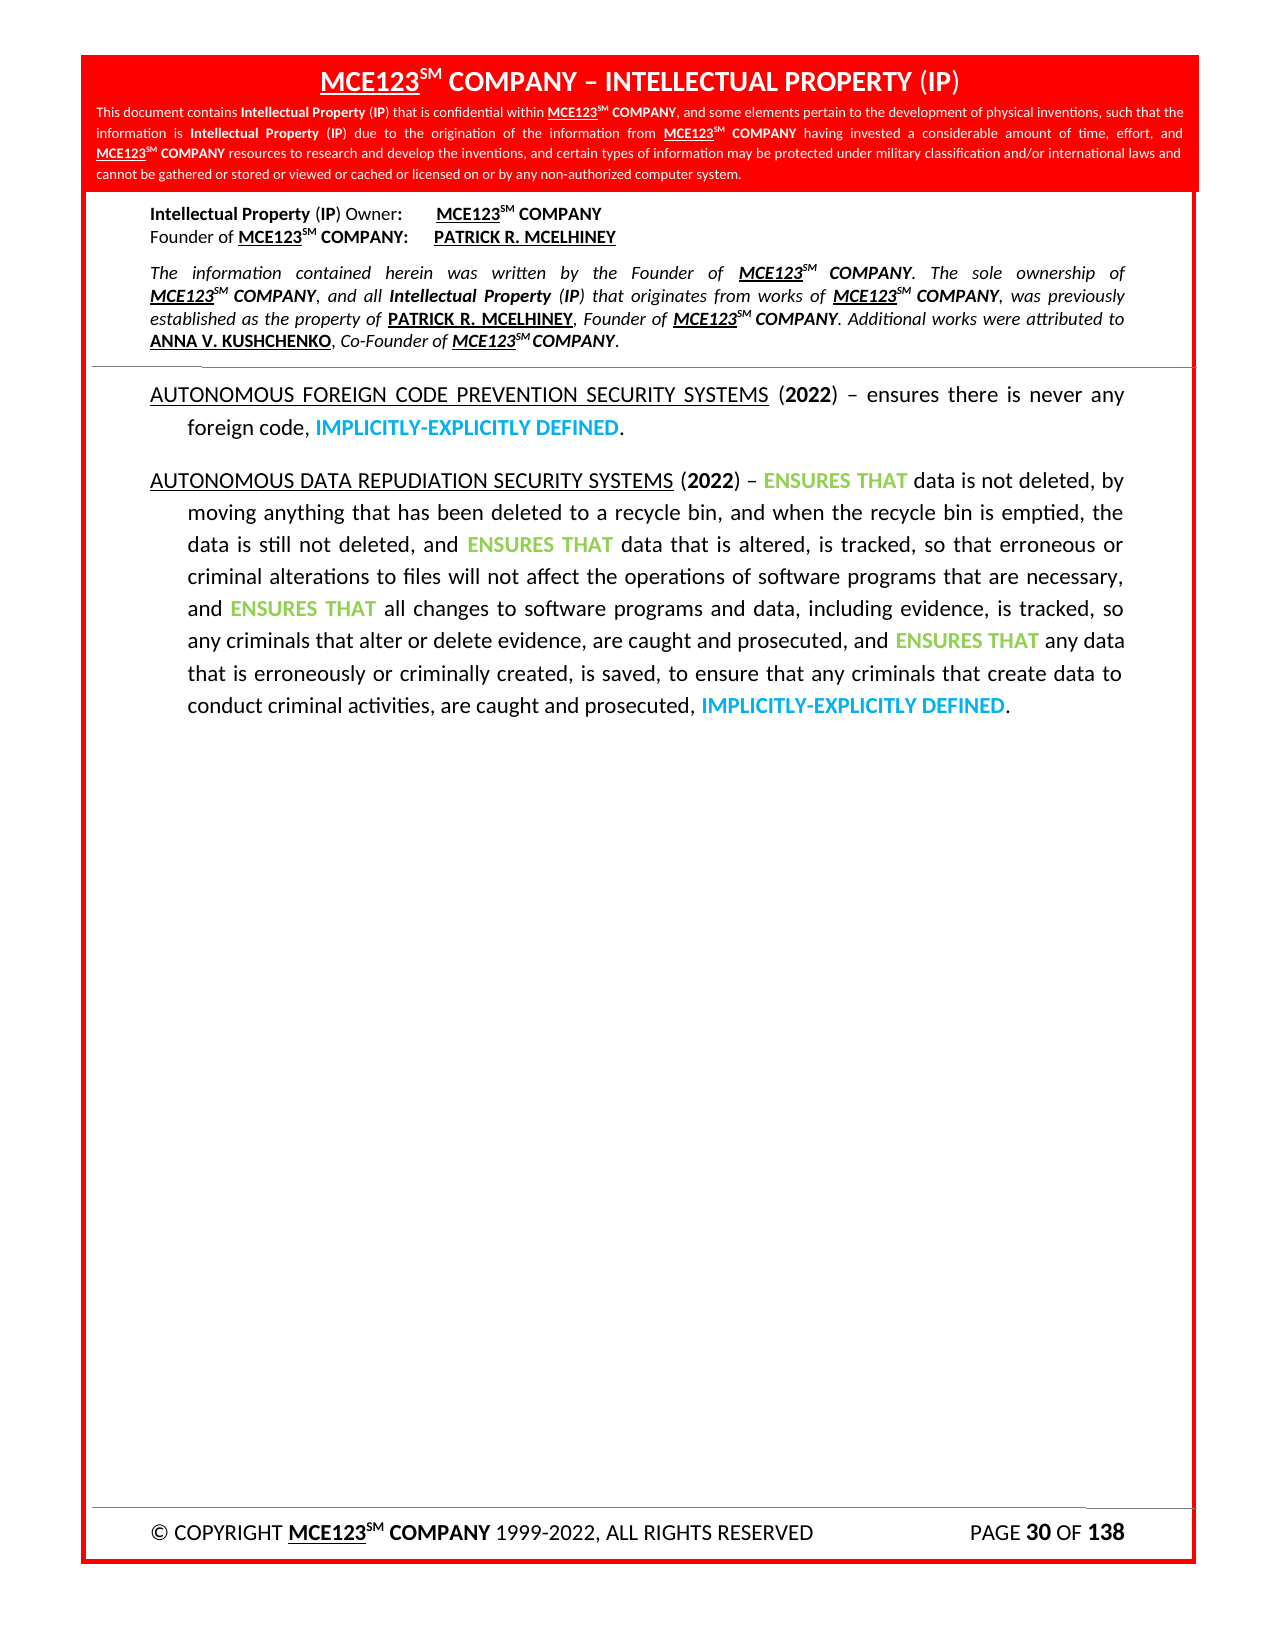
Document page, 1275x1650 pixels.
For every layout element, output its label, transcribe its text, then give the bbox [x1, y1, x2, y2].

text AUTONOMOUS DATA REPUDIATION SECURITY SYSTEMS (2022) – ENSURES THAT data is not deleted, by moving anything that has been deleted to a recycle bin, and when the recycle bin is emptied, the data is still not deleted, and ENSURES THAT data that is altered, is tracked, so that erroneous or criminal alterations to files will not affect the operations of software programs that are necessary, and ENSURES THAT all changes to software programs and data, including evidence, is tracked, so any criminals that alter or delete evidence, are caught and prosecuted, and ENSURES THAT any data that is erroneously or criminally created, is saved, to ensure that any criminals that create data to conduct criminal activities, are caught and prosecuted, IMPLICITLY-EXPLICITLY DEFINED. [150, 466, 1125, 719]
text AUTONOMOUS FOREIGN CODE PREVENTION SECURITY SYSTEMS (2022) – ensures there is never any foreign code, IMPLICITLY-EXPLICITLY DEFINED. [150, 381, 1125, 441]
